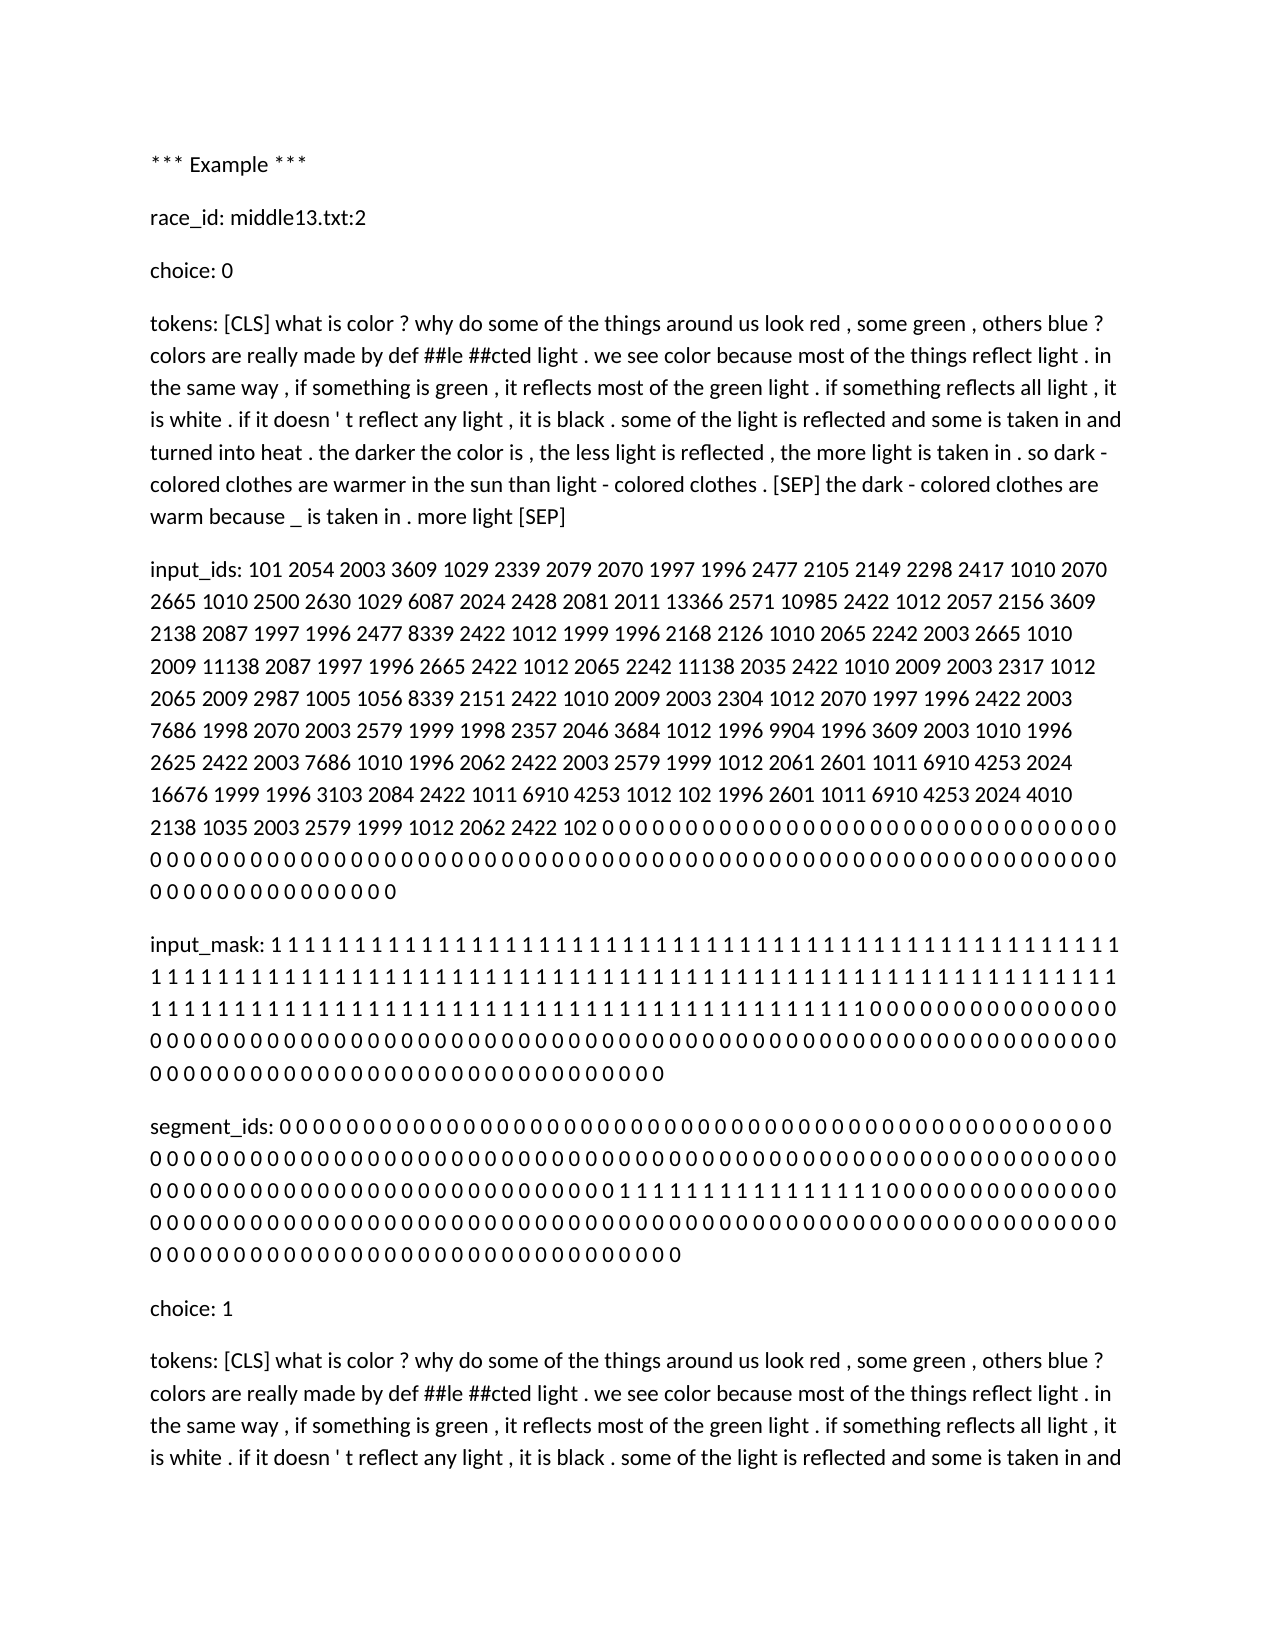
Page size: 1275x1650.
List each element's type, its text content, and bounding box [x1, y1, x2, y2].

text choice: 0 [150, 256, 1125, 284]
text choice: 1 [150, 1294, 1125, 1322]
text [150, 1347, 1125, 1471]
text input_mask: 1 1 1 1 1 1 1 1 1 1 1 1 1 1 1 1 1 1 1 1 1 1 1 1 1 1 1 1 1 1 1 1 1 1 1 1 1 1 1 1 1 1 1 1 1 1 1 1 1 1 1 1 1 1 1 1 1 1 1 1 1 1 1 1 1 1 1 1 1 1 1 1 1 1 1 1 1 1 1 1 1 1 1 1 1 1 1 1 1 1 1 1 1 1 1 1 1 1 1 1 1 1 1 1 1 1 1 1 1 1 1 1 1 1 1 1 1 1 1 1 1 1 1 1 1 1 1 1 1 1 1 1 1 1 1 1 1 1 1 1 1 1 1 1 1 1 1 1 1 1 1 1 0 0 0 0 0 0 0 0 0 0 0 0 0 0 0 0 0 0 0 0 0 0 0 0 0 0 0 0 0 0 0 0 0 0 0 0 0 0 0 0 0 0 0 0 0 0 0 0 0 0 0 0 0 0 0 0 0 0 0 0 0 0 0 0 0 0 0 0 0 0 0 0 0 0 0 0 0 0 0 0 0 0 0 0 0 0 0 0 0 0 0 0 0 0 0 0 0 0 0 0 0 0 0 0 [150, 930, 1125, 1087]
text tokens: [CLS] what is color ? why do some of the things around us look red , some green , others blue ? colors are really made by def ##le ##cted light . we see color because most of the things reflect light . in the same way , if something is green , it reflects most of the green light . if something reflects all light , it is white . if it doesn ' t reflect any light , it is black . some of the light is reflected and some is taken in and turned into heat . the darker the color is , the less light is reflected , the more light is taken in . so dark - colored clothes are warmer in the sun than light - colored clothes . [SEP] the dark - colored clothes are warm because _ is taken in . more light [SEP] [150, 309, 1125, 530]
text *** Example *** [150, 150, 1125, 178]
text input_ids: 101 2054 2003 3609 1029 2339 2079 2070 1997 1996 2477 2105 2149 2298 2417 1010 2070 2665 1010 2500 2630 1029 6087 2024 2428 2081 2011 13366 2571 10985 2422 1012 2057 2156 3609 2138 2087 1997 1996 2477 8339 2422 1012 1999 1996 2168 2126 1010 2065 2242 2003 2665 1010 2009 11138 2087 1997 1996 2665 2422 1012 2065 2242 11138 2035 2422 1010 2009 2003 2317 1012 2065 2009 2987 1005 1056 8339 2151 2422 1010 2009 2003 2304 1012 2070 1997 1996 2422 2003 7686 1998 2070 2003 2579 1999 1998 2357 2046 3684 1012 1996 9904 1996 3609 2003 1010 1996 2625 2422 2003 7686 1010 1996 2062 2422 2003 2579 1999 1012 2061 2601 1011 6910 4253 2024 16676 1999 1996 3103 2084 2422 1011 6910 4253 1012 102 1996 2601 1011 6910 4253 2024 4010 2138 1035 2003 2579 1999 1012 2062 2422 102 0 0 0 0 0 0 0 0 0 0 0 0 0 0 0 0 0 0 0 0 0 0 0 0 0 0 0 0 0 0 0 0 0 0 0 0 0 0 0 0 0 0 0 0 0 0 0 0 0 0 0 0 0 0 0 0 0 0 0 0 0 0 0 0 0 0 0 0 0 0 0 0 0 0 0 0 0 0 0 0 0 0 0 0 0 0 0 0 0 0 0 0 0 0 0 0 0 0 0 0 0 0 0 0 [150, 555, 1125, 905]
text race_id: middle13.txt:2 [150, 203, 1125, 231]
text segment_ids: 0 0 0 0 0 0 0 0 0 0 0 0 0 0 0 0 0 0 0 0 0 0 0 0 0 0 0 0 0 0 0 0 0 0 0 0 0 0 0 0 0 0 0 0 0 0 0 0 0 0 0 0 0 0 0 0 0 0 0 0 0 0 0 0 0 0 0 0 0 0 0 0 0 0 0 0 0 0 0 0 0 0 0 0 0 0 0 0 0 0 0 0 0 0 0 0 0 0 0 0 0 0 0 0 0 0 0 0 0 0 0 0 0 0 0 0 0 0 0 0 0 0 0 0 0 0 0 0 0 0 0 0 0 0 0 0 1 1 1 1 1 1 1 1 1 1 1 1 1 1 1 1 0 0 0 0 0 0 0 0 0 0 0 0 0 0 0 0 0 0 0 0 0 0 0 0 0 0 0 0 0 0 0 0 0 0 0 0 0 0 0 0 0 0 0 0 0 0 0 0 0 0 0 0 0 0 0 0 0 0 0 0 0 0 0 0 0 0 0 0 0 0 0 0 0 0 0 0 0 0 0 0 0 0 0 0 0 0 0 0 0 0 0 0 0 0 0 0 0 0 0 0 0 0 0 0 [150, 1112, 1125, 1269]
